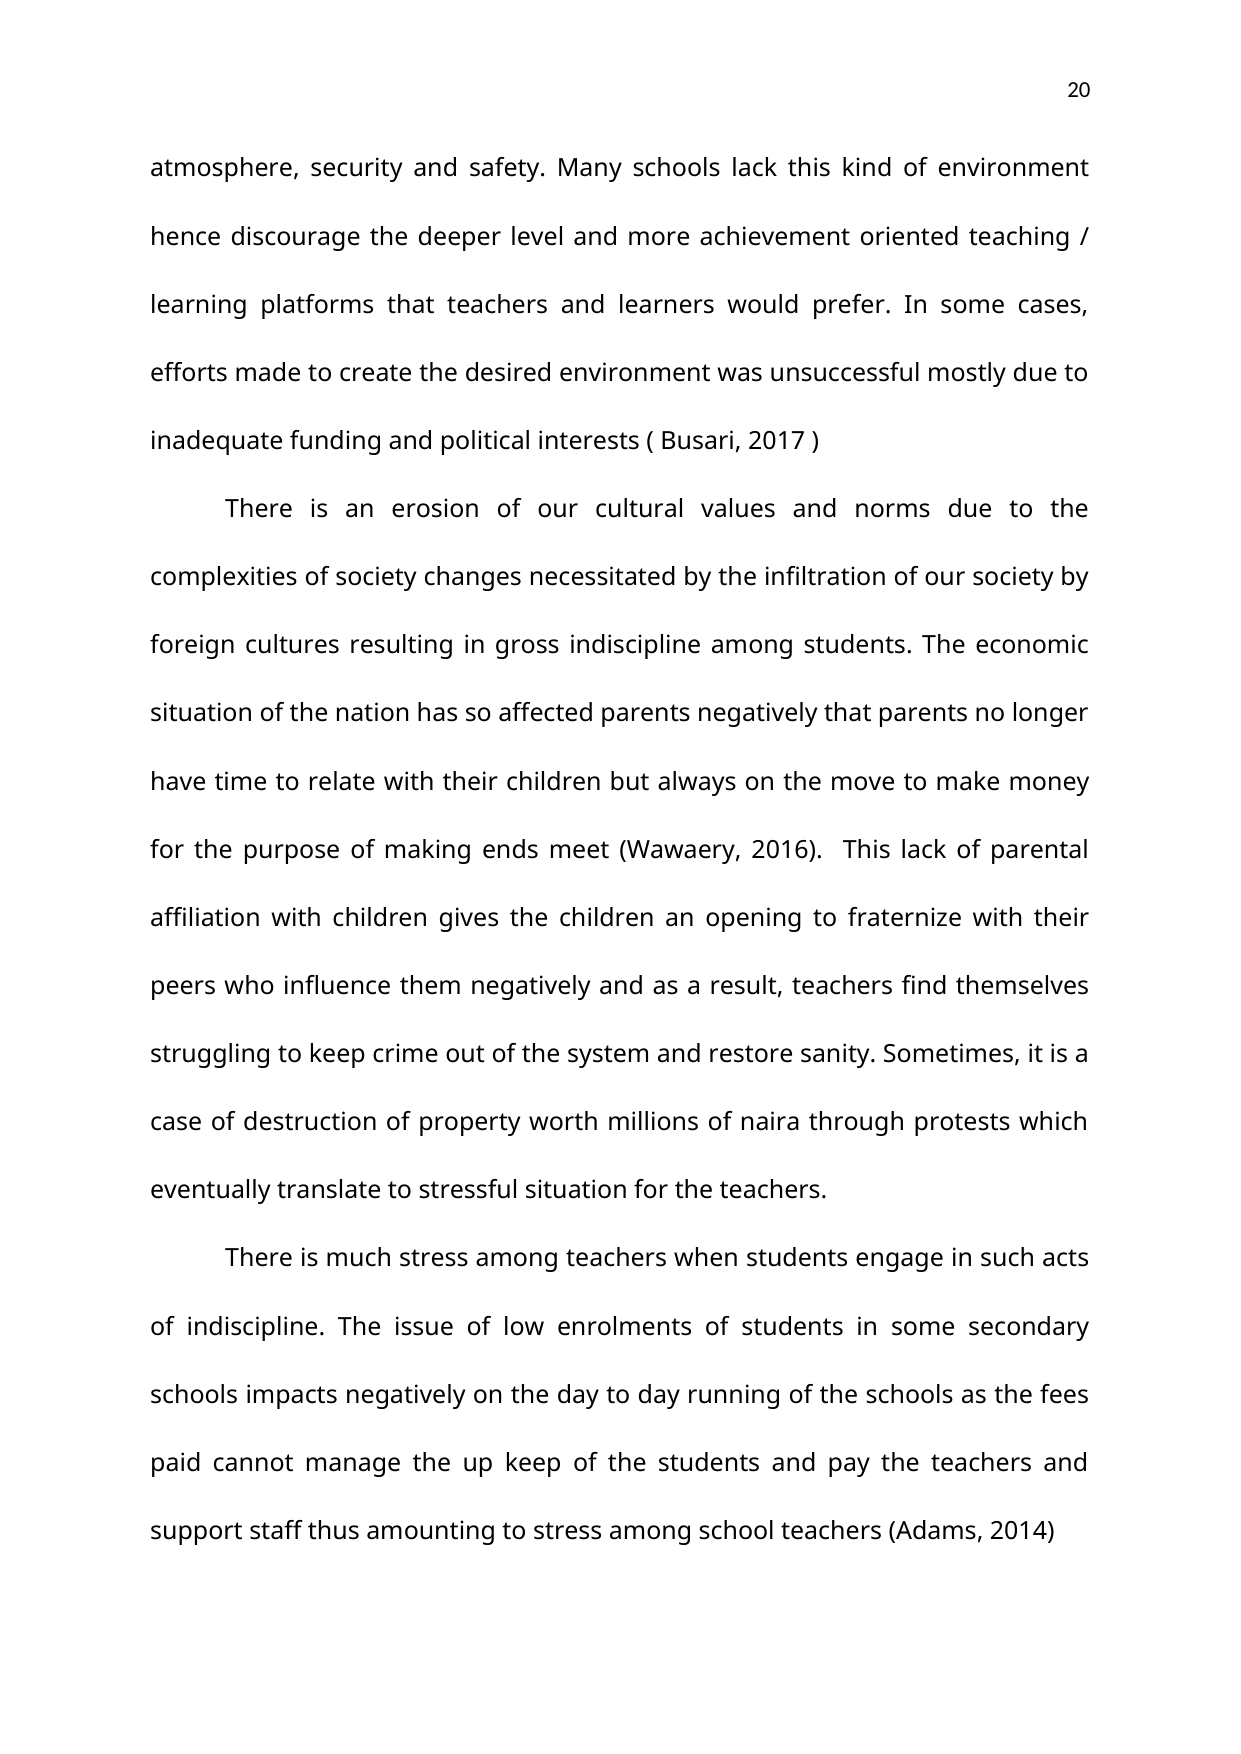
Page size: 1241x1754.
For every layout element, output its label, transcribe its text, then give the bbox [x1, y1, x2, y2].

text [150, 150, 1090, 457]
text There is an erosion of our cultural values and norms due to the complexities of society changes necessitated by the infiltration of our society by foreign cultures resulting in gross indiscipline among students. The economic situation of the nation has so affected parents negatively that parents no longer have time to relate with their children but always on the move to make money for the purpose of making ends meet (Wawaery, 2016). This lack of parental affiliation with children gives the children an opening to fraternize with their peers who influence them negatively and as a result, teachers find themselves struggling to keep crime out of the system and restore sanity. Sometimes, it is a case of destruction of property worth millions of naira through protests which eventually translate to stressful situation for the teachers. [150, 491, 1090, 1206]
text There is much stress among teachers when students engage in such acts of indiscipline. The issue of low enrolments of students in some secondary schools impacts negatively on the day to day running of the schools as the fees paid cannot manage the up keep of the students and pay the teachers and support staff thus amounting to stress among school teachers (Adams, 2014) [150, 1240, 1090, 1547]
